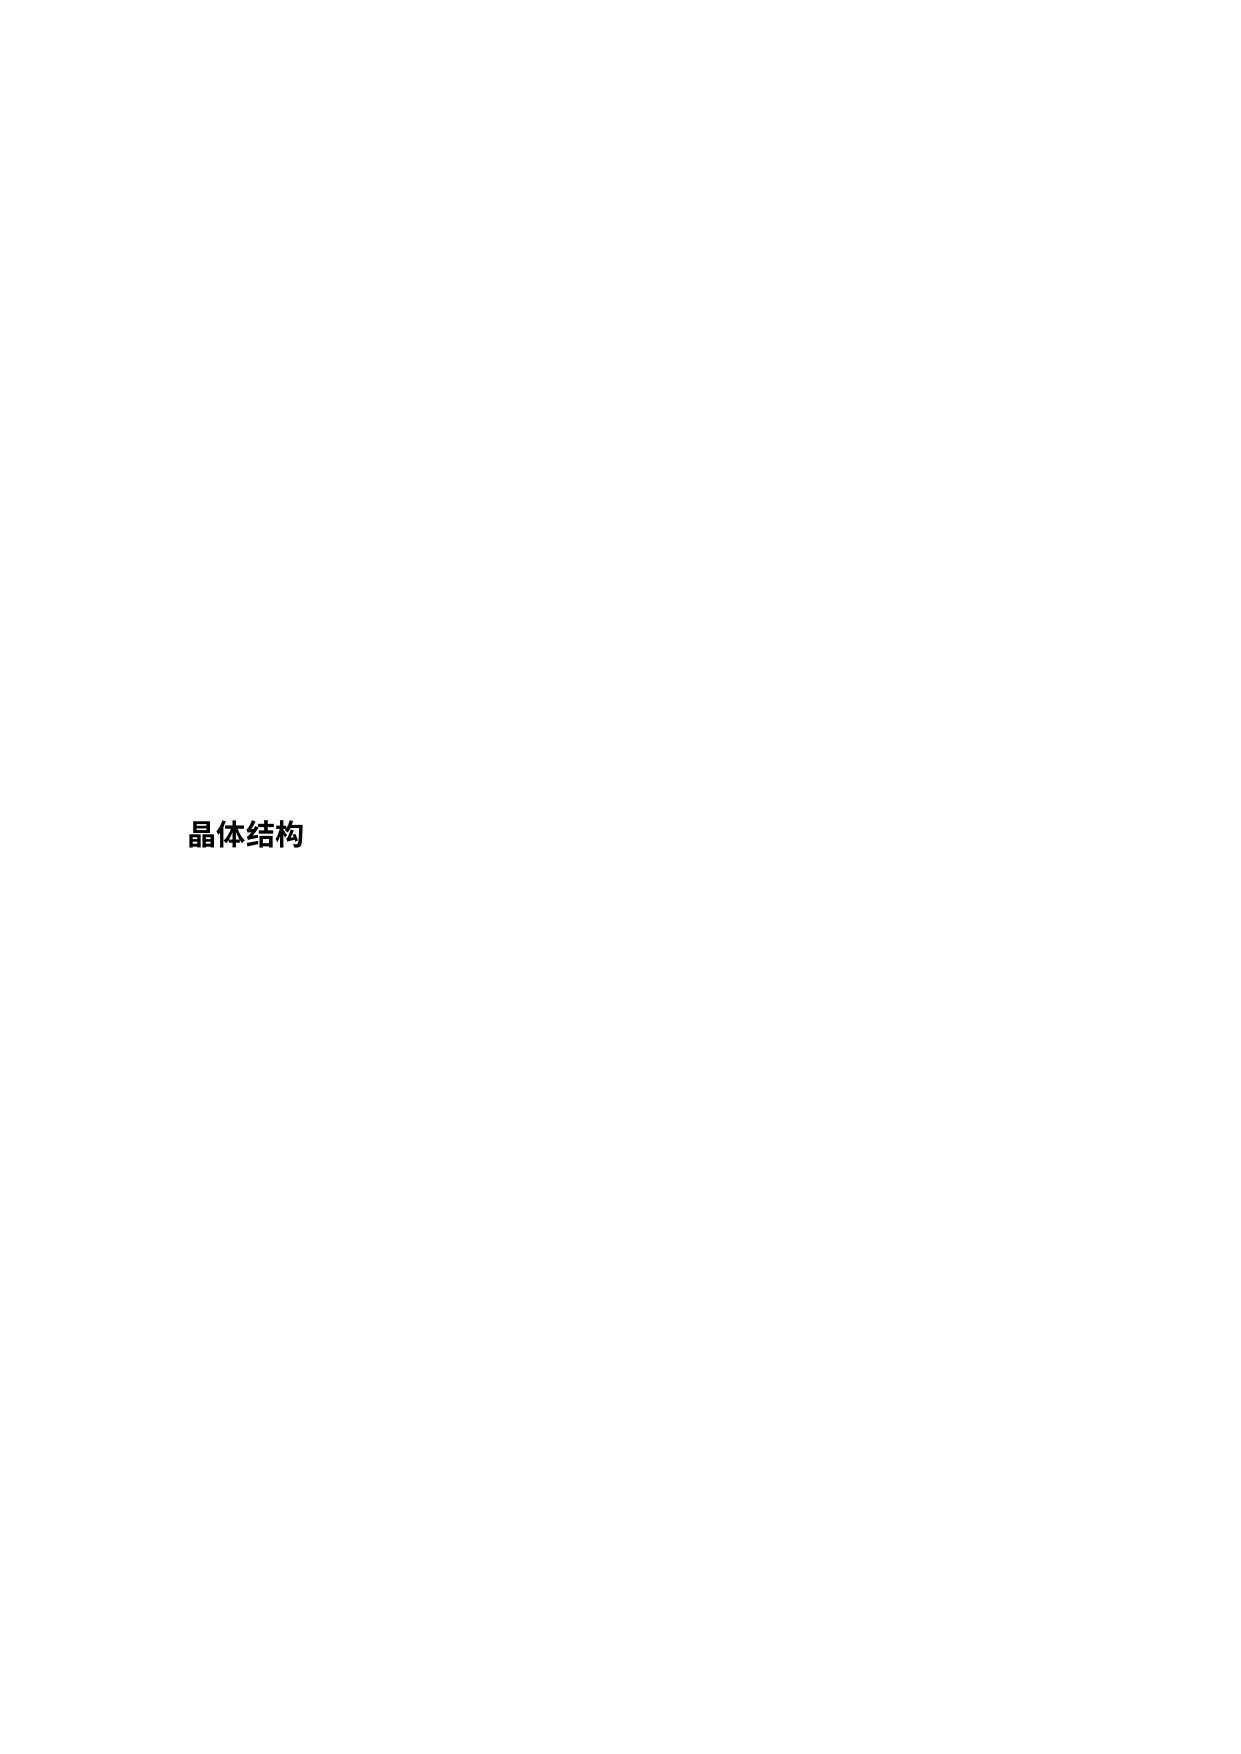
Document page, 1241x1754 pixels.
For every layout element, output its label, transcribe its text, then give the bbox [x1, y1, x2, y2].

text 晶体结构 [187, 800, 1053, 865]
